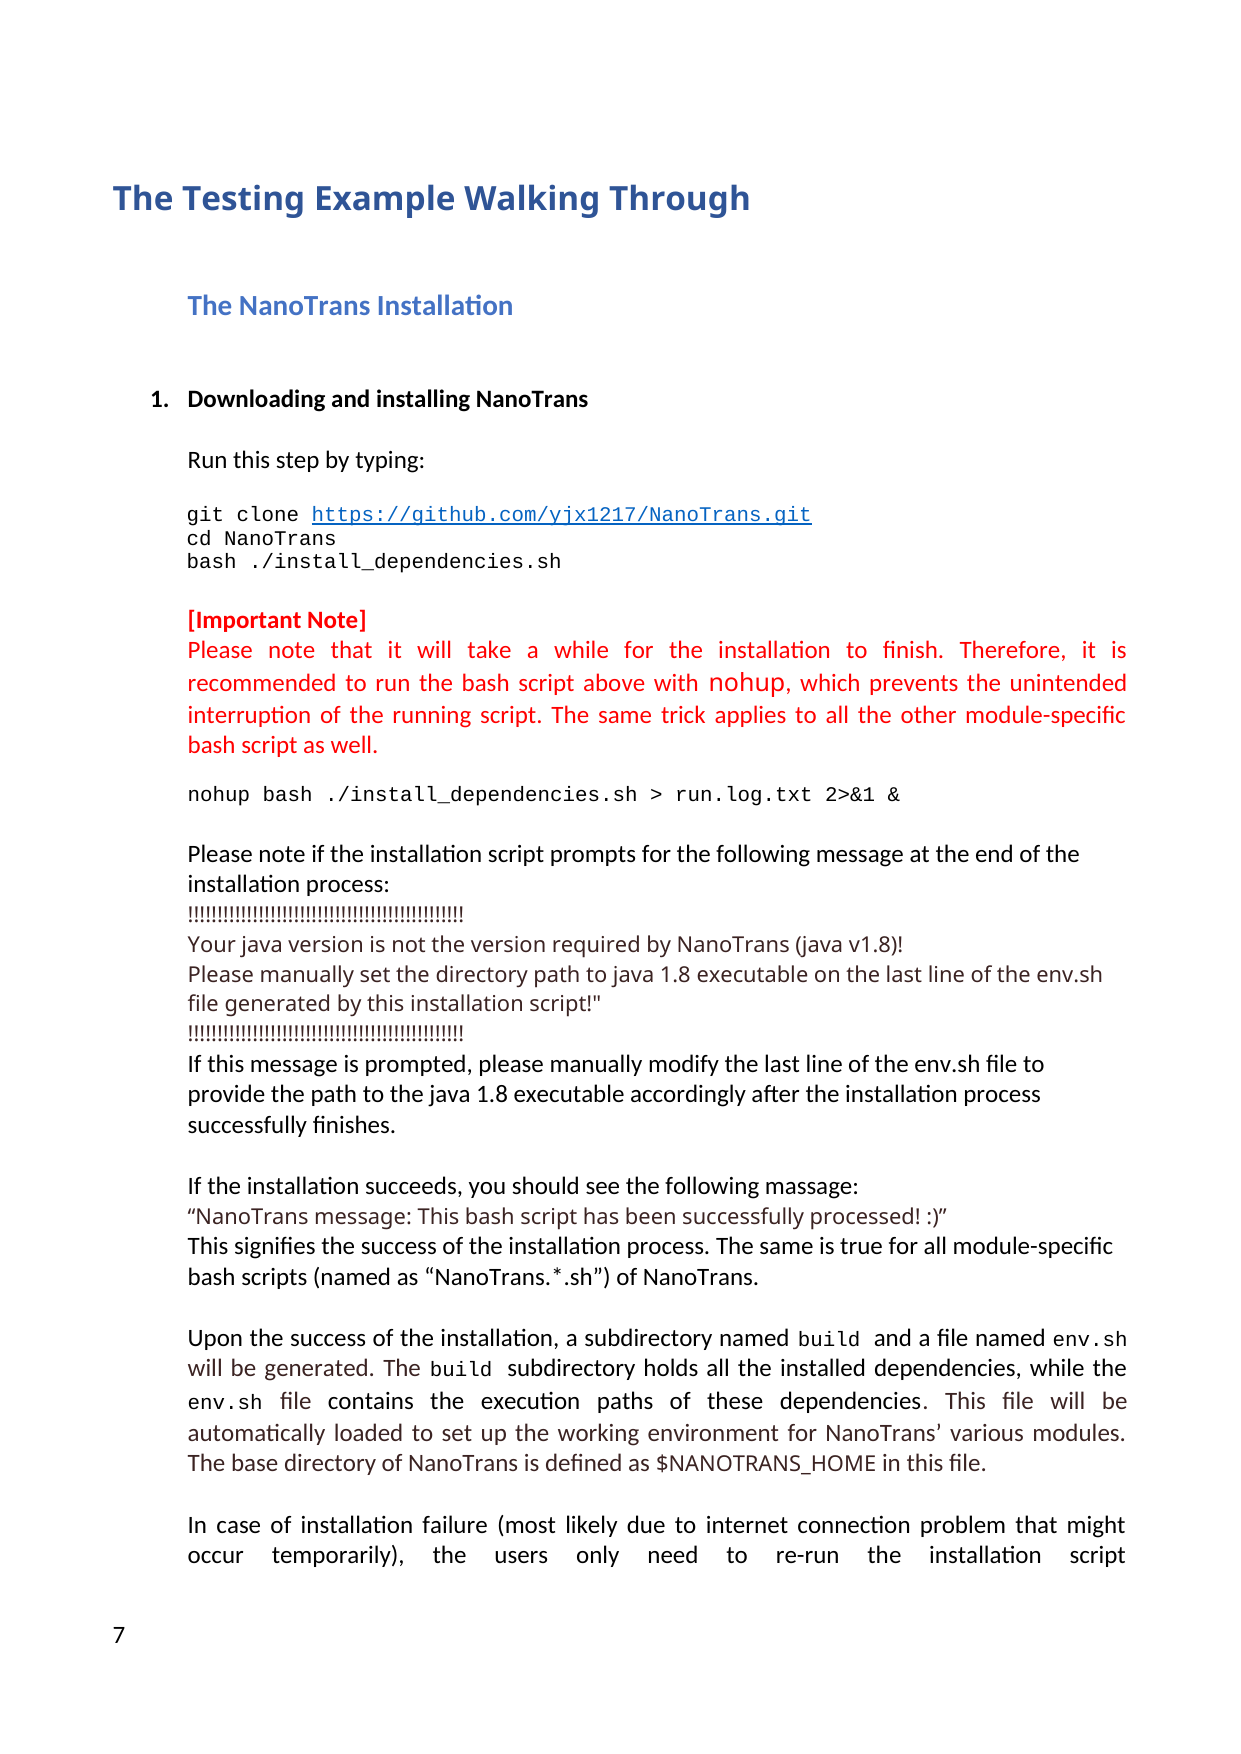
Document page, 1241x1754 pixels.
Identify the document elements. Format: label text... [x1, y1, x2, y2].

list nohup bash ./install_dependencies.sh > run.log.txt 2>&1 & [187, 784, 1128, 807]
list Please note that it will take a while for the installation to finish. Therefore, it is recommended to run the bash script above with nohup, which prevents the unintended interruption of the running script. The same trick applies to all the other module-specific bash script as well. [187, 634, 1128, 760]
list If this message is prompted, please manually modify the last line of the env.sh file to provide the path to the java 1.8 executable accordingly after the installation process successfully finishes. [187, 1048, 1128, 1139]
list The NanoTrans Installation [187, 287, 1128, 353]
subtitle The Testing Example Walking Through [112, 175, 1128, 220]
list Upon the success of the installation, a subdirectory named build and a file named env.sh will be generated. The build subdirectory holds all the installed dependencies, while the env.sh file contains the execution paths of these dependencies. This file will be automatically loaded to set up the working environment for NanoTrans’ various modules. The base directory of NanoTrans is defined as $NANOTRANS_HOME in this file. [187, 1322, 1128, 1478]
list Please note if the installation script prompts for the following message at the end of the installation process: [187, 838, 1128, 899]
list Downloading and installing NanoTrans [150, 383, 1128, 414]
list [Important Note] [187, 604, 1128, 634]
list Please manually set the directory path to java 1.8 executable on the last line of the env.sh file generated by this installation script!" [187, 959, 1128, 1018]
list “NanoTrans message: This bash script has been successfully processed! :)” [187, 1201, 1128, 1230]
list !!!!!!!!!!!!!!!!!!!!!!!!!!!!!!!!!!!!!!!!!!!!!!! [187, 1018, 1128, 1048]
list This signifies the success of the installation process. The same is true for all module-specific bash scripts (named as “NanoTrans.*.sh”) of NanoTrans. [187, 1230, 1128, 1291]
list !!!!!!!!!!!!!!!!!!!!!!!!!!!!!!!!!!!!!!!!!!!!!!! [187, 899, 1128, 929]
list Your java version is not the version required by NanoTrans (java v1.8)! [187, 929, 1128, 959]
text git clone https://github.com/yjx1217/NanoTrans.git cd NanoTrans bash ./install_dependencies.sh [186, 504, 1128, 575]
list Run this step by typing: [187, 444, 1128, 475]
list If the installation succeeds, you should see the following massage: [187, 1170, 1128, 1201]
